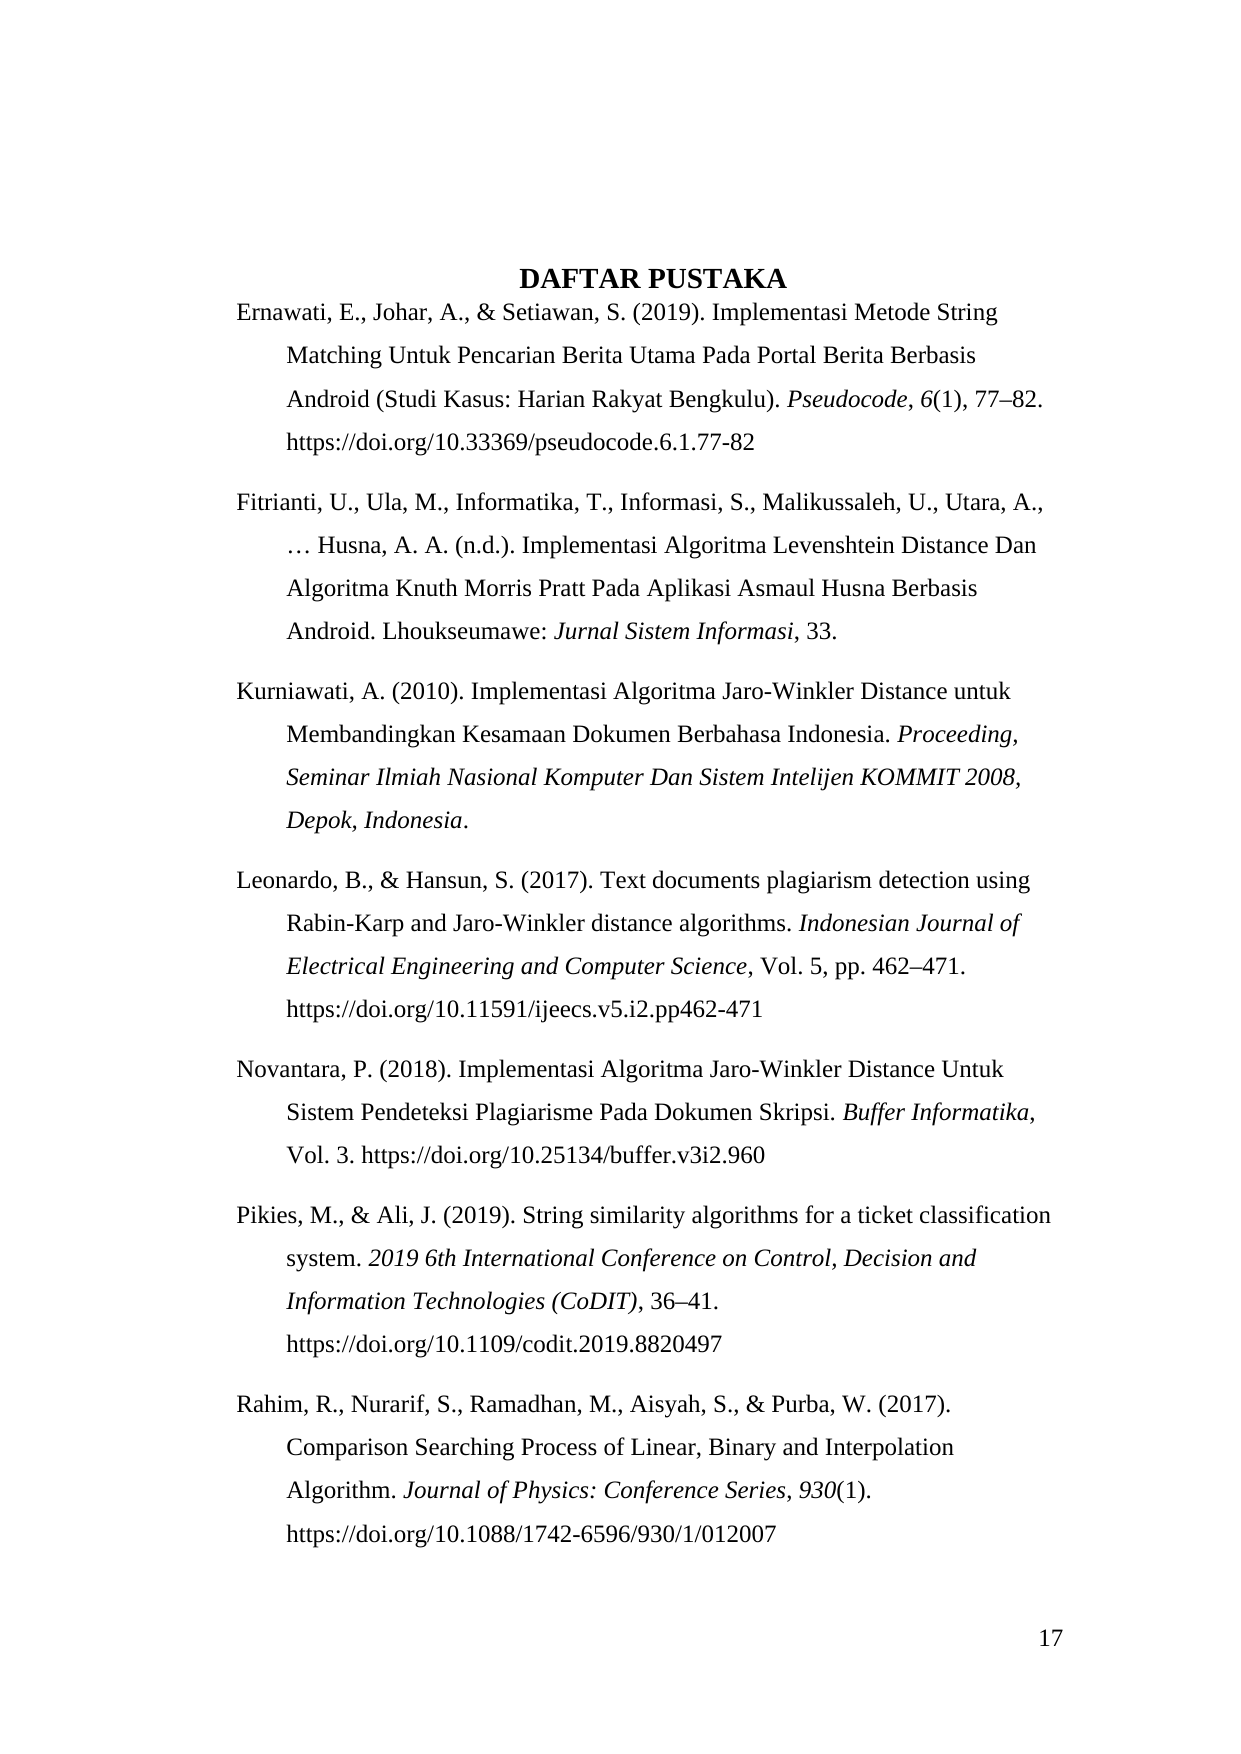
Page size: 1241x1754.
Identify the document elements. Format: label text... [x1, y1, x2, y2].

text Leonardo, B., & Hansun, S. (2017). Text documents plagiarism detection using Rabin-Karp and Jaro-Winkler distance algorithms. Indonesian Journal of Electrical Engineering and Computer Science, Vol. 5, pp. 462–471. https://doi.org/10.11591/ijeecs.v5.i2.pp462-471 [236, 865, 1063, 1023]
text Pikies, M., & Ali, J. (2019). String similarity algorithms for a ticket classification system. 2019 6th International Conference on Control, Decision and Information Technologies (CoDIT), 36–41. https://doi.org/10.1109/codit.2019.8820497 [236, 1200, 1063, 1358]
subtitle DAFTAR PUSTAKA [236, 261, 1063, 295]
text Kurniawati, A. (2010). Implementasi Algoritma Jaro-Winkler Distance untuk Membandingkan Kesamaan Dokumen Berbahasa Indonesia. Proceeding, Seminar Ilmiah Nasional Komputer Dan Sistem Intelijen KOMMIT 2008, Depok, Indonesia. [236, 676, 1063, 834]
text Ernawati, E., Johar, A., & Setiawan, S. (2019). Implementasi Metode String Matching Untuk Pencarian Berita Utama Pada Portal Berita Berbasis Android (Studi Kasus: Harian Rakyat Bengkulu). Pseudocode, 6(1), 77–82. https://doi.org/10.33369/pseudocode.6.1.77-82 [236, 297, 1063, 456]
text Novantara, P. (2018). Implementasi Algoritma Jaro-Winkler Distance Untuk Sistem Pendeteksi Plagiarisme Pada Dokumen Skripsi. Buffer Informatika, Vol. 3. https://doi.org/10.25134/buffer.v3i2.960 [236, 1054, 1063, 1169]
text Fitrianti, U., Ula, M., Informatika, T., Informasi, S., Malikussaleh, U., Utara, A., … Husna, A. A. (n.d.). Implementasi Algoritma Levenshtein Distance Dan Algoritma Knuth Morris Pratt Pada Aplikasi Asmaul Husna Berbasis Android. Lhoukseumawe: Jurnal Sistem Informasi, 33. [236, 487, 1063, 645]
text Rahim, R., Nurarif, S., Ramadhan, M., Aisyah, S., & Purba, W. (2017). Comparison Searching Process of Linear, Binary and Interpolation Algorithm. Journal of Physics: Conference Series, 930(1). https://doi.org/10.1088/1742-6596/930/1/012007 [236, 1389, 1063, 1547]
